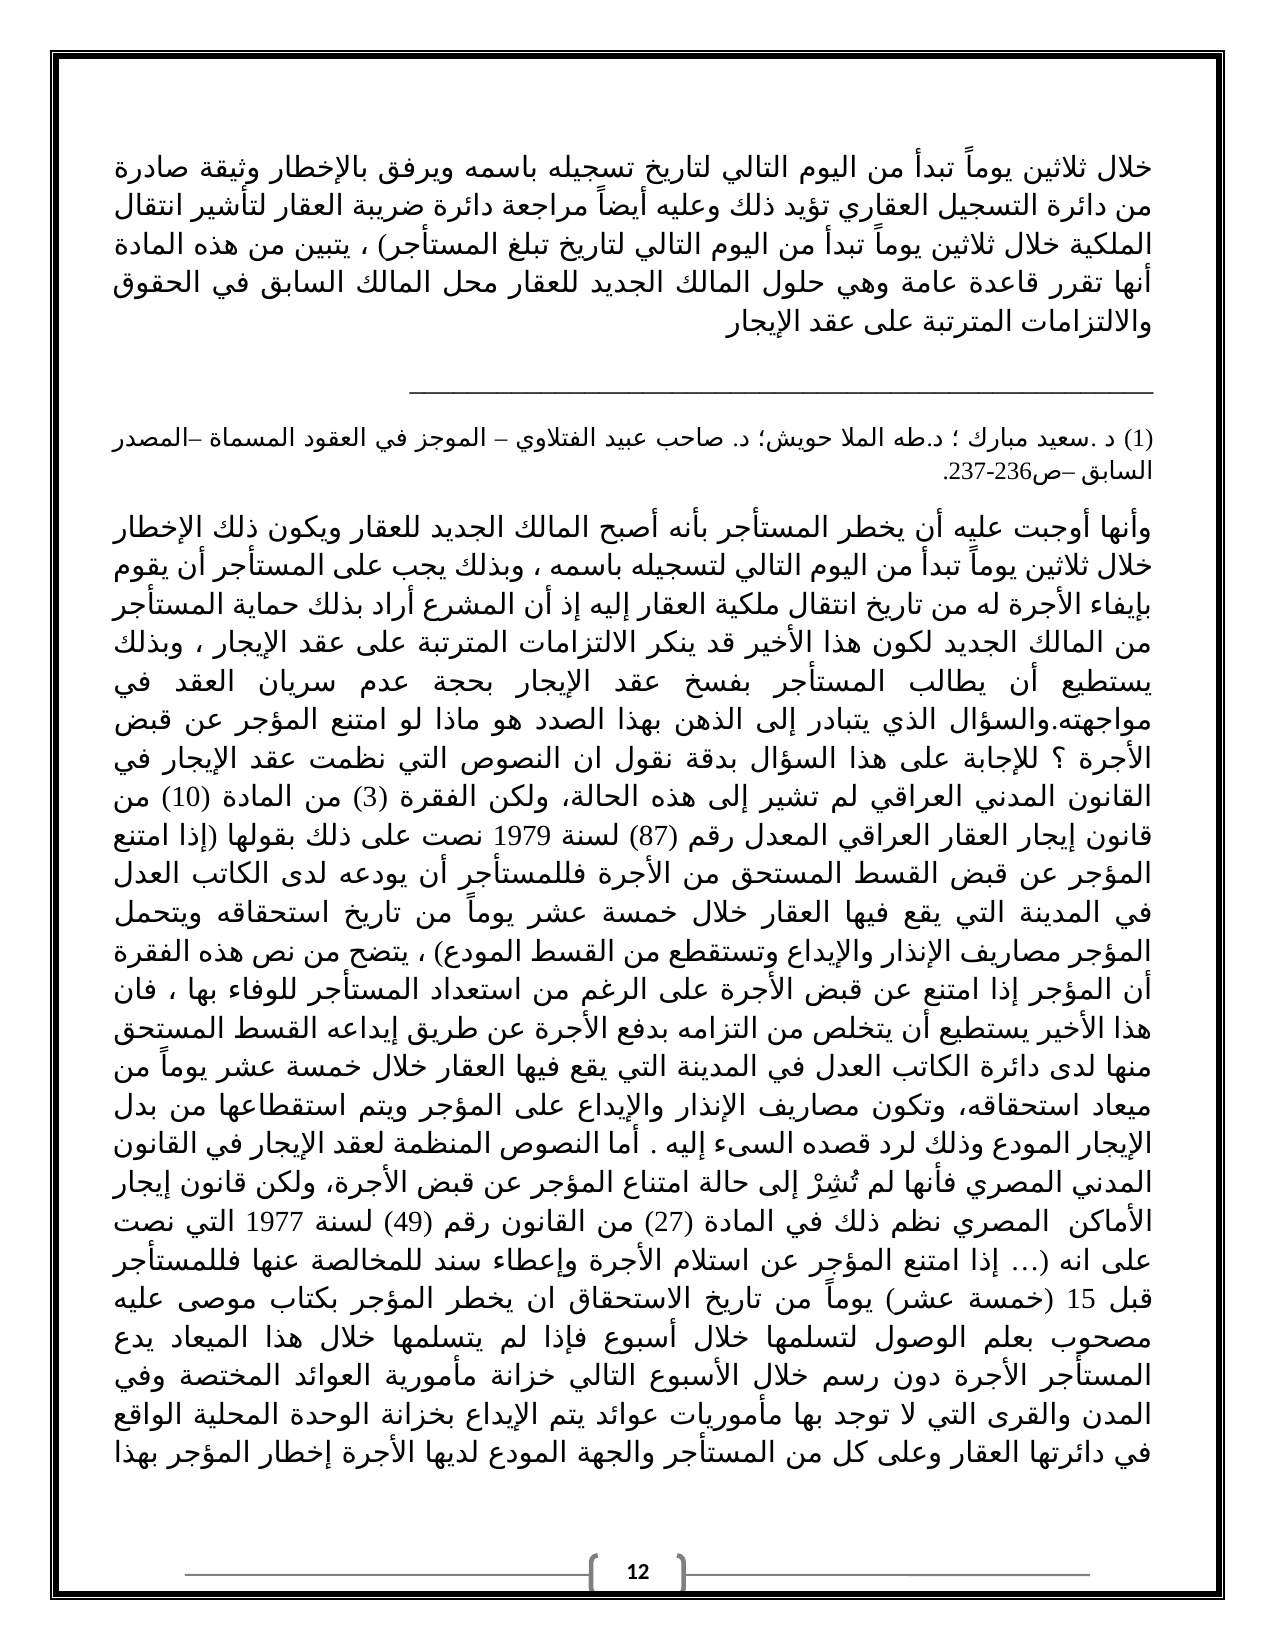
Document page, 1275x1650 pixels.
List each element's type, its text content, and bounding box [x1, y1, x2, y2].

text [112, 510, 1153, 1469]
text ___________________________________________________ [112, 363, 1153, 397]
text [112, 150, 1153, 338]
text (1) د .سعيد مبارك ؛ د.طه الملا حويش؛ د. صاحب عبيد الفتلاوي – الموجز في العقود المسماة –المصدر السابق –ص236-237. [112, 423, 1153, 485]
